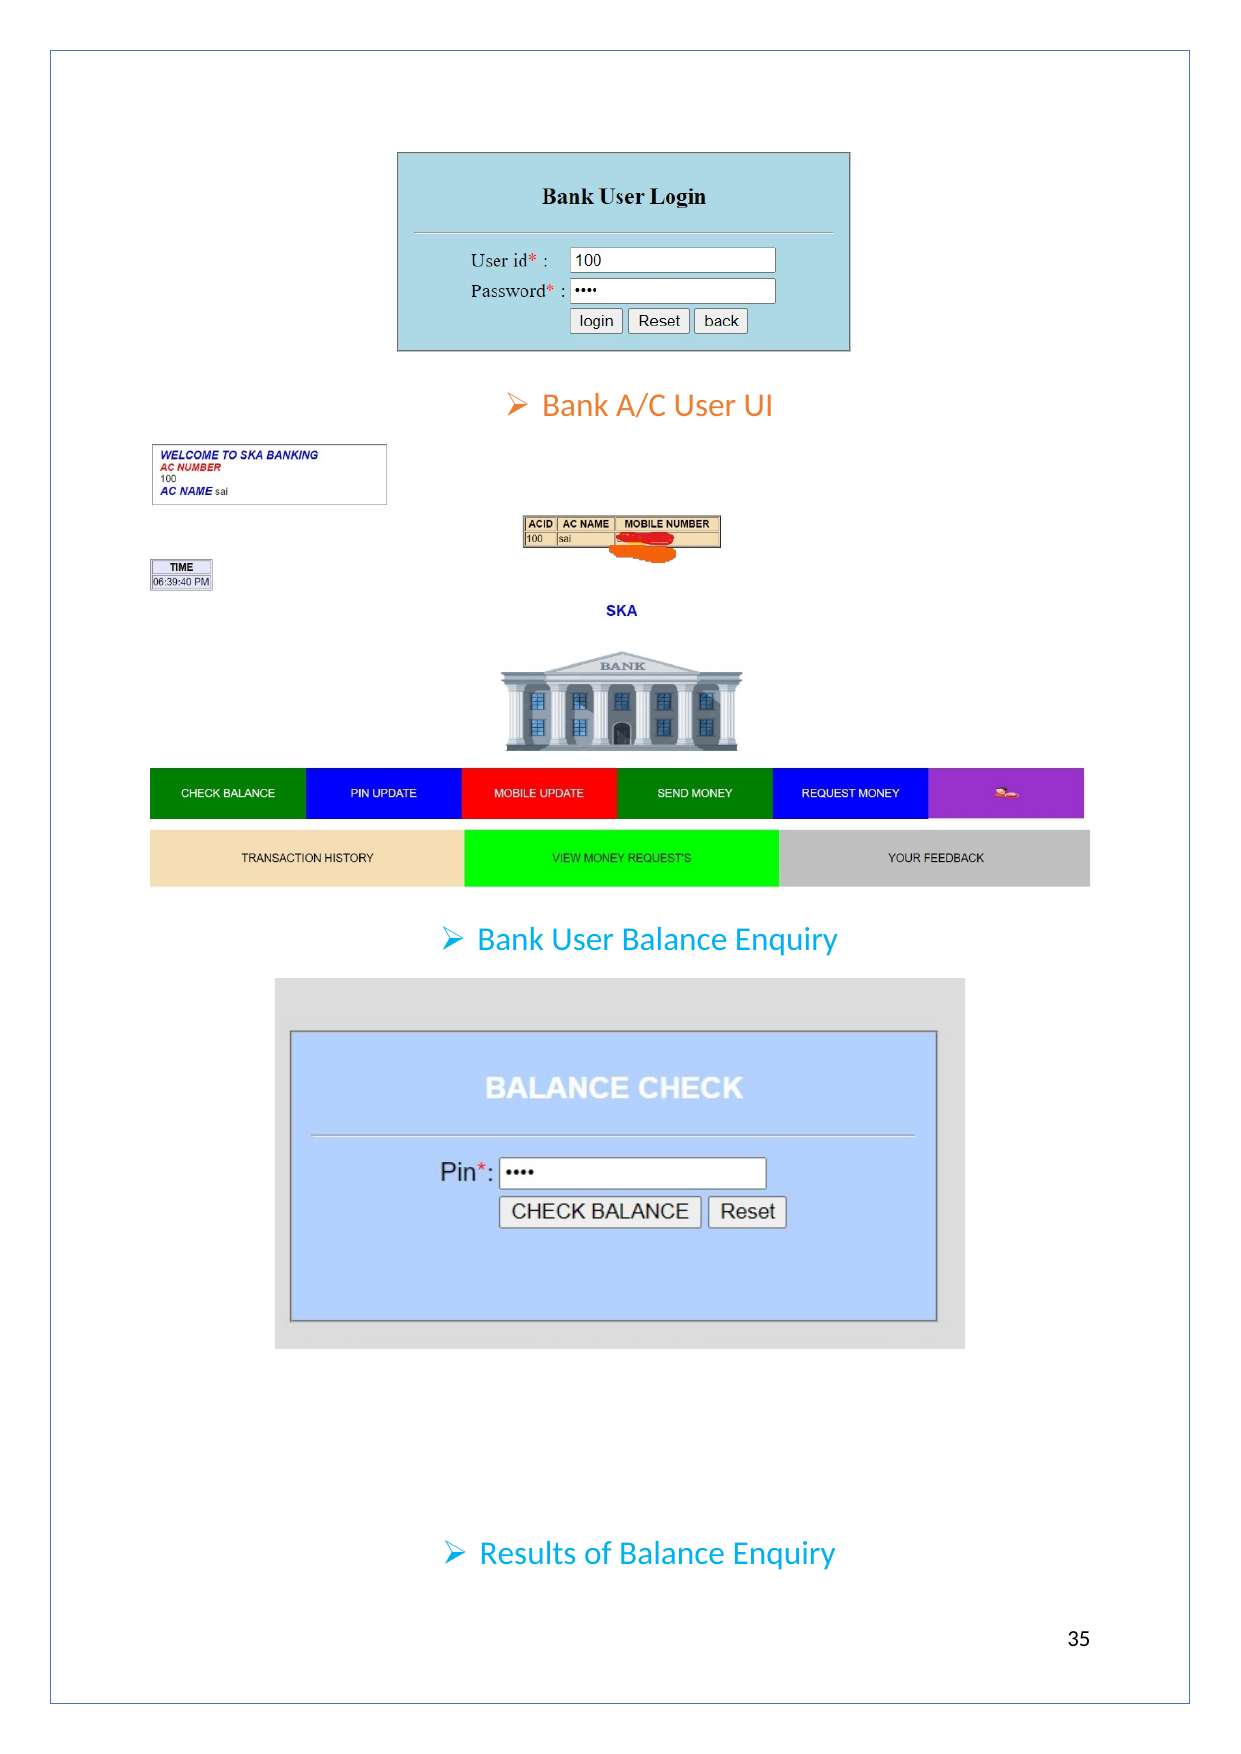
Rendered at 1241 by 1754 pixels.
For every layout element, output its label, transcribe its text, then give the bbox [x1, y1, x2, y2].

list Bank A/C User UI [187, 384, 1090, 424]
list Results of Balance Enquiry [187, 1532, 1090, 1573]
list Bank User Balance Enquiry [187, 917, 1090, 958]
picture [447, 1542, 463, 1551]
picture [374, 150, 866, 365]
picture [150, 444, 1091, 899]
picture [442, 926, 460, 938]
picture [275, 978, 965, 1349]
